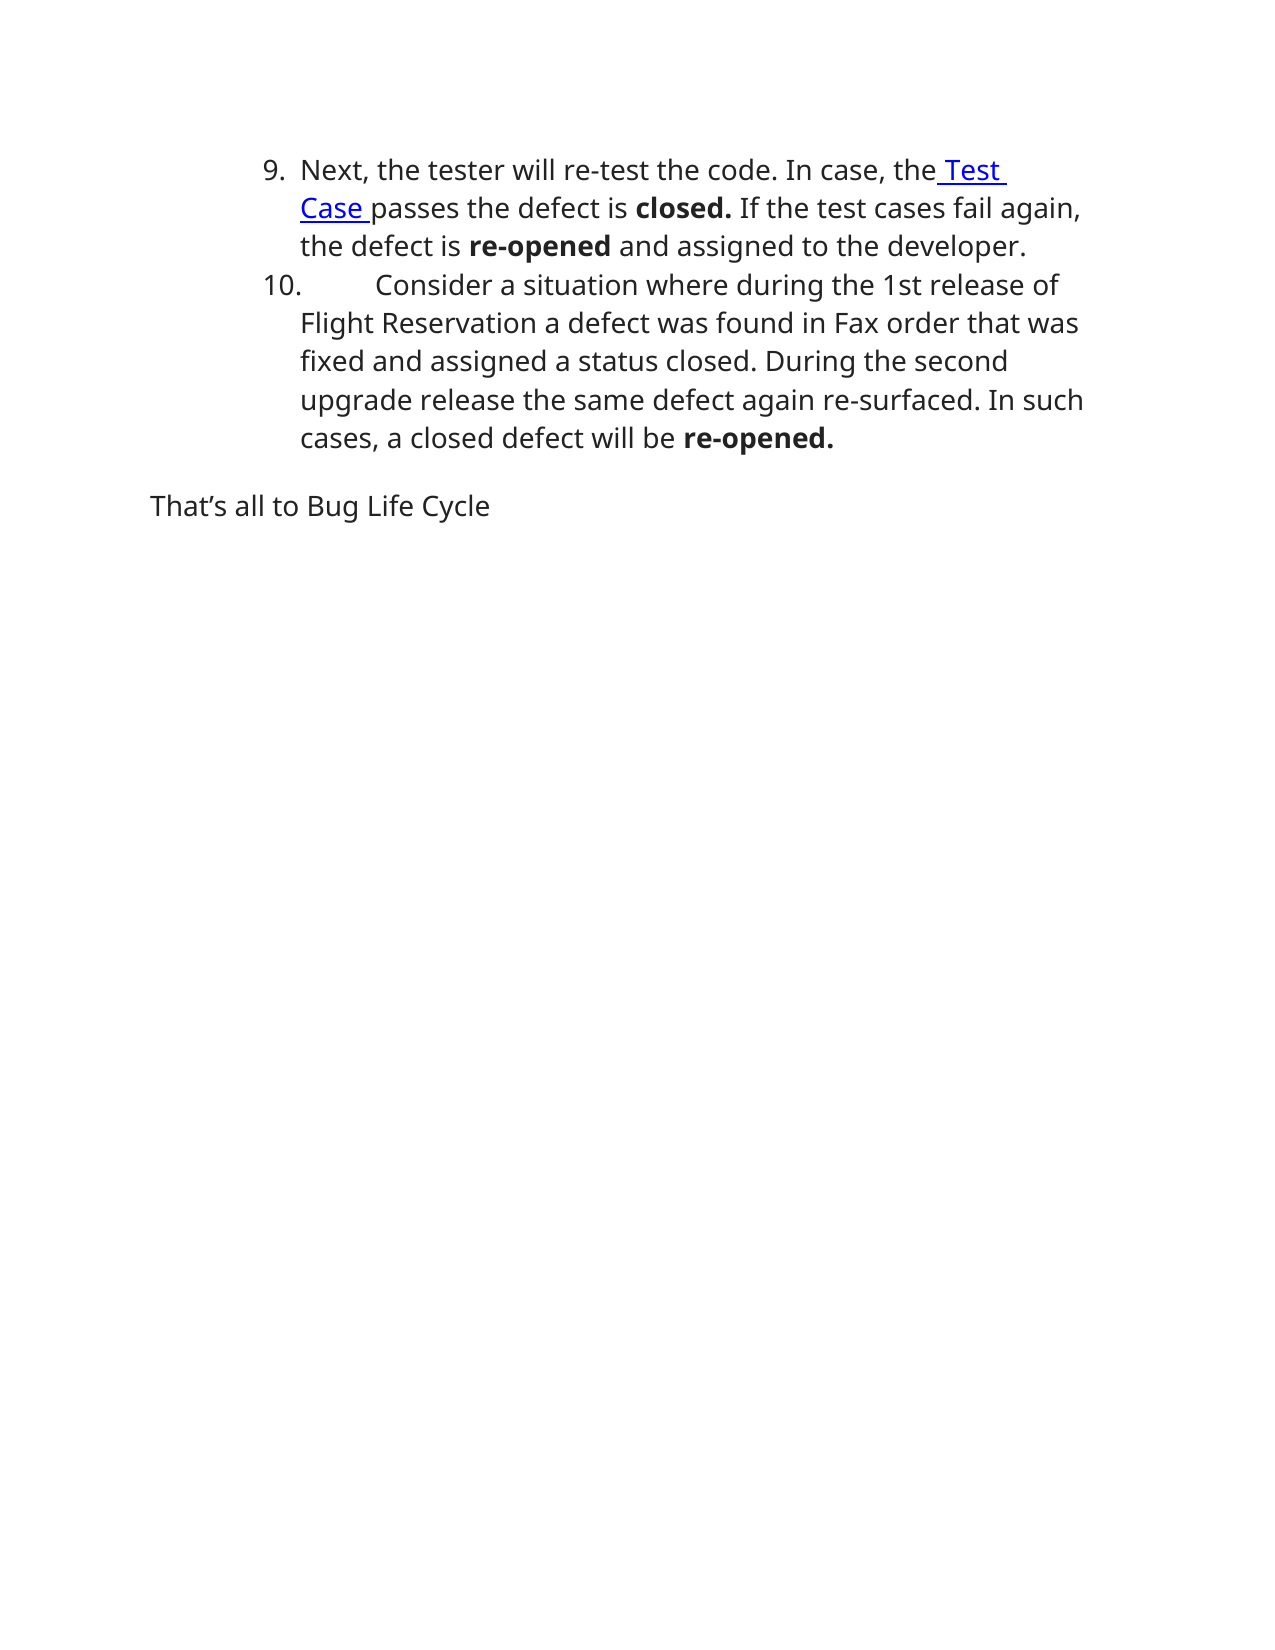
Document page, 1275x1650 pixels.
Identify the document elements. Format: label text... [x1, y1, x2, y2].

list Next, the tester will re-test the code. In case, the Test Case passes the defect is closed. If the test cases fail again, the defect is re-opened and assigned to the developer. [262, 150, 1125, 265]
text That’s all to Bug Life Cycle [150, 486, 1125, 524]
list Consider a situation where during the 1st release of Flight Reservation a defect was found in Fax order that was fixed and assigned a status closed. During the second upgrade release the same defect again re-surfaced. In such cases, a closed defect will be re-opened. [262, 265, 1125, 457]
